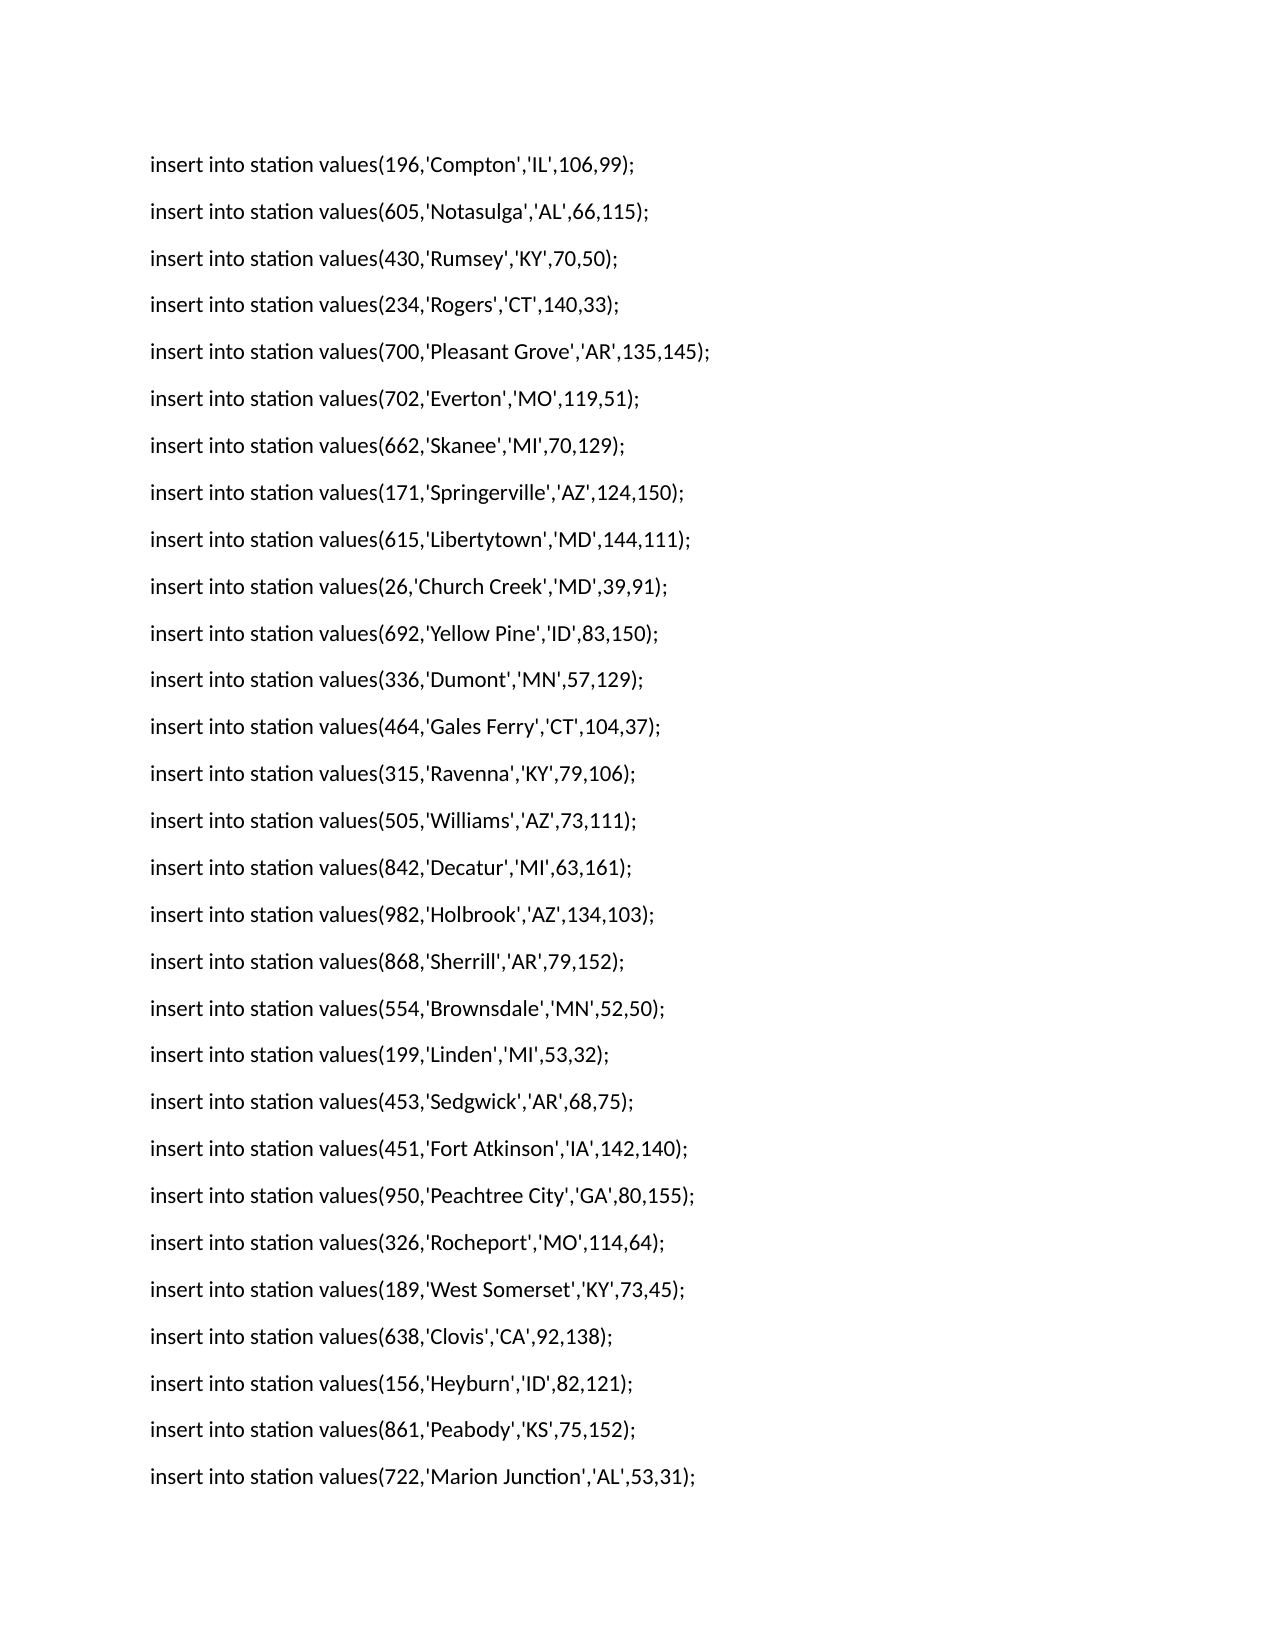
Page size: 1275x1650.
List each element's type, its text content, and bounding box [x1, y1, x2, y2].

text insert into station values(982,'Holbrook','AZ',134,103); [150, 900, 1125, 928]
text insert into station values(451,'Fort Atkinson','IA',142,140); [150, 1134, 1125, 1162]
text insert into station values(700,'Pleasant Grove','AR',135,145); [150, 337, 1125, 366]
text insert into station values(430,'Rumsey','KY',70,50); [150, 244, 1125, 272]
text insert into station values(199,'Linden','MI',53,32); [150, 1041, 1125, 1069]
text insert into station values(702,'Everton','MO',119,51); [150, 384, 1125, 412]
text insert into station values(692,'Yellow Pine','ID',83,150); [150, 619, 1125, 647]
text insert into station values(315,'Ravenna','KY',79,106); [150, 759, 1125, 787]
text insert into station values(638,'Clovis','CA',92,138); [150, 1322, 1125, 1350]
text insert into station values(453,'Sedgwick','AR',68,75); [150, 1087, 1125, 1116]
text insert into station values(868,'Sherrill','AR',79,152); [150, 947, 1125, 975]
text insert into station values(722,'Marion Junction','AL',53,31); [150, 1462, 1125, 1491]
text insert into station values(615,'Libertytown','MD',144,111); [150, 525, 1125, 553]
text insert into station values(842,'Decatur','MI',63,161); [150, 853, 1125, 881]
text insert into station values(464,'Gales Ferry','CT',104,37); [150, 712, 1125, 741]
text insert into station values(189,'West Somerset','KY',73,45); [150, 1275, 1125, 1303]
text insert into station values(861,'Peabody','KS',75,152); [150, 1416, 1125, 1444]
text insert into station values(171,'Springerville','AZ',124,150); [150, 478, 1125, 506]
text insert into station values(505,'Williams','AZ',73,111); [150, 806, 1125, 834]
text insert into station values(26,'Church Creek','MD',39,91); [150, 572, 1125, 600]
text insert into station values(662,'Skanee','MI',70,129); [150, 431, 1125, 459]
text insert into station values(336,'Dumont','MN',57,129); [150, 666, 1125, 694]
text insert into station values(326,'Rocheport','MO',114,64); [150, 1228, 1125, 1256]
text insert into station values(156,'Heyburn','ID',82,121); [150, 1369, 1125, 1397]
text insert into station values(605,'Notasulga','AL',66,115); [150, 197, 1125, 225]
text insert into station values(196,'Compton','IL',106,99); [150, 150, 1125, 178]
text insert into station values(234,'Rogers','CT',140,33); [150, 291, 1125, 319]
text insert into station values(554,'Brownsdale','MN',52,50); [150, 994, 1125, 1022]
text insert into station values(950,'Peachtree City','GA',80,155); [150, 1181, 1125, 1209]
